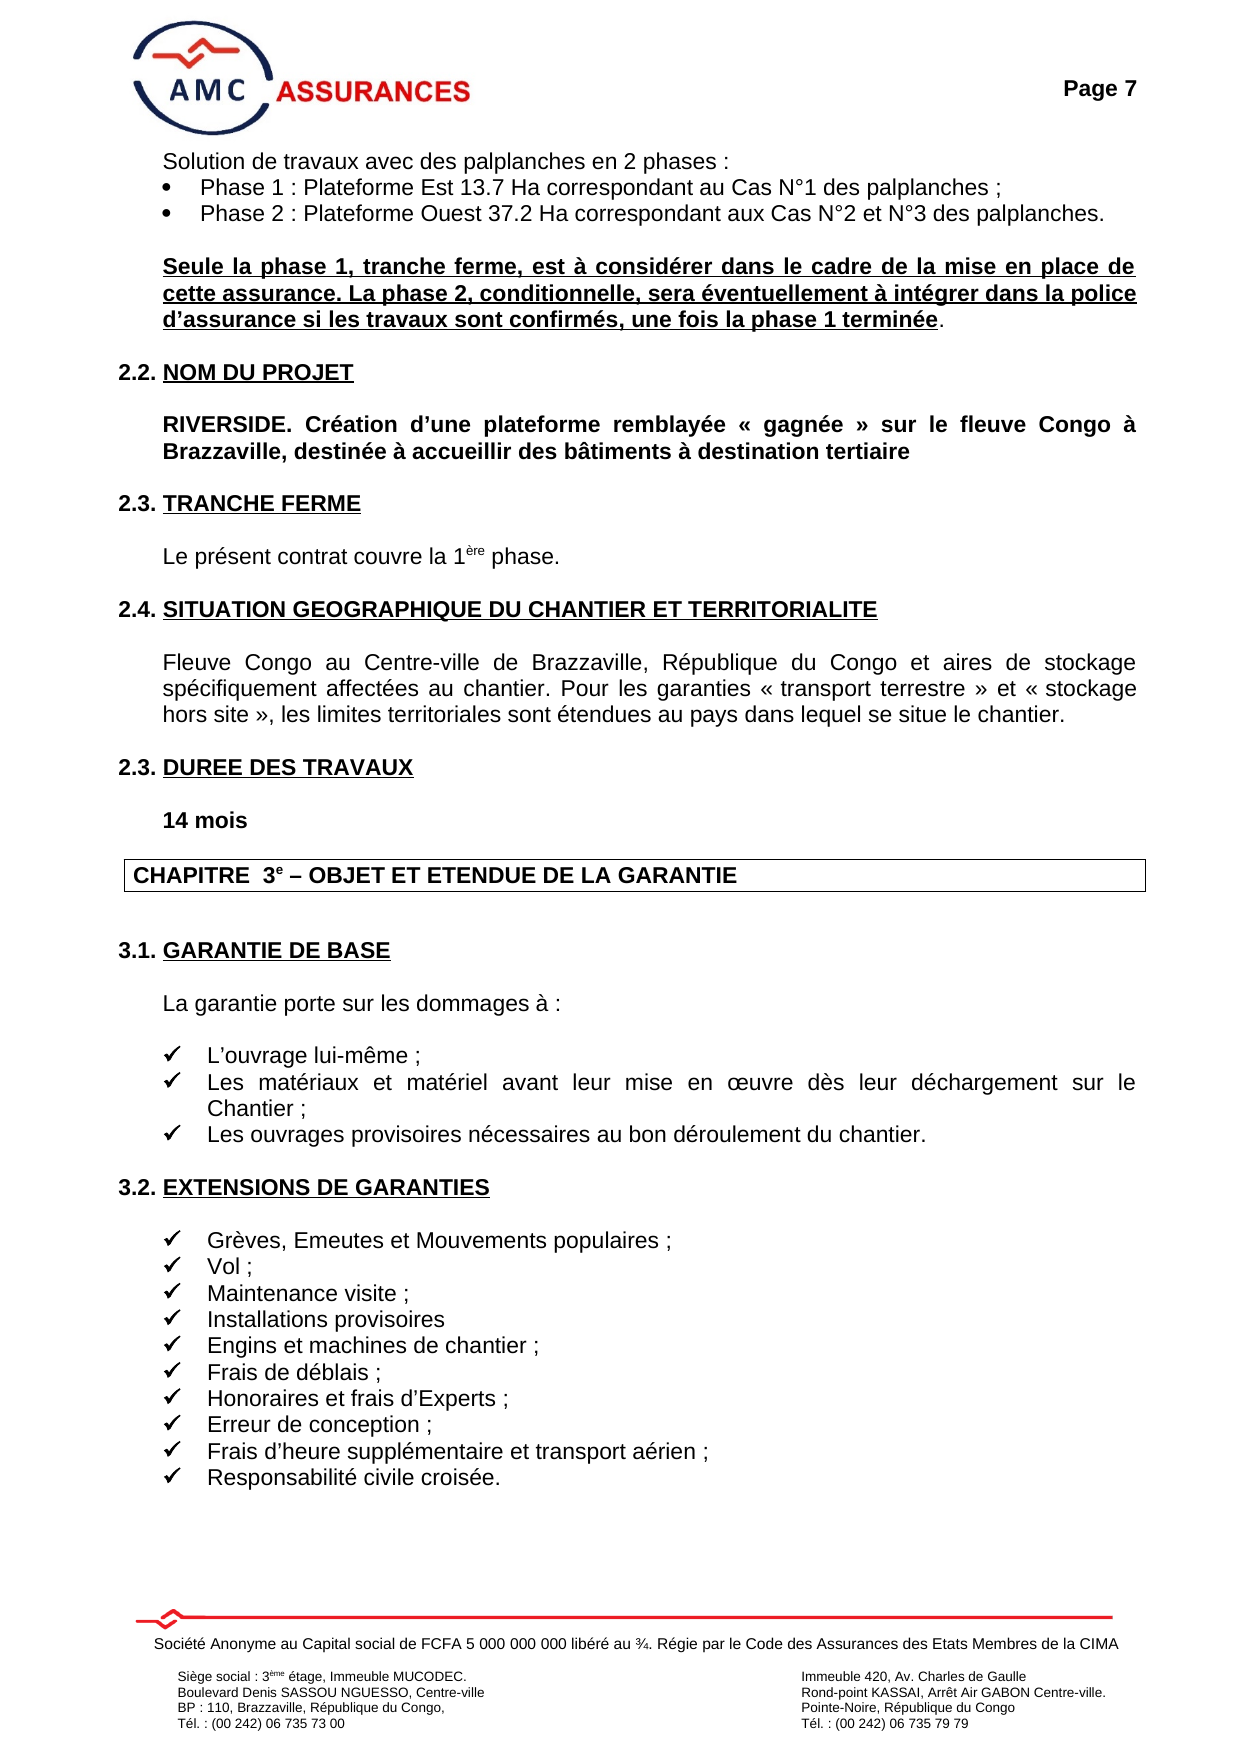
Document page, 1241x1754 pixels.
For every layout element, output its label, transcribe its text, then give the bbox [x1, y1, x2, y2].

text 2.4. SITUATION GEOGRAPHIQUE DU CHANTIER ET TERRITORIALITE [118, 596, 1137, 622]
list Les ouvrages provisoires nécessaires au bon déroulement du chantier. [162, 1121, 1137, 1148]
list Maintenance visite ; [162, 1279, 1137, 1306]
list Phase 1 : Plateforme Est 13.7 Ha correspondant au Cas N°1 des palplanches ; [162, 174, 1137, 200]
text 2.2. NOM DU PROJET [118, 358, 1137, 385]
list 14 mois [162, 807, 1137, 833]
text 2.3. DUREE DES TRAVAUX [118, 754, 1137, 780]
list Erreur de conception ; [162, 1411, 1137, 1438]
text 2.3. TRANCHE FERME [118, 490, 1137, 517]
list Les matériaux et matériel avant leur mise en œuvre dès leur déchargement sur le Chantier ; [162, 1069, 1137, 1121]
text 3.1. GARANTIE DE BASE [118, 937, 1137, 963]
text 3.2. EXTENSIONS DE GARANTIES [118, 1174, 1137, 1201]
text CHAPITRE 3e – OBJET ET ETENDUE DE LA GARANTIE [125, 860, 1145, 891]
list Responsabilité civile croisée. [162, 1464, 1137, 1490]
list Grèves, Emeutes et Mouvements populaires ; [162, 1227, 1137, 1253]
list Honoraires et frais d’Experts ; [162, 1385, 1137, 1411]
list Engins et machines de chantier ; [162, 1332, 1137, 1359]
text Fleuve Congo au Centre-ville de Brazzaville, République du Congo et aires de stockage spécifiquement affectées au chantier. Pour les garanties « transport terrestre » et « stockage hors site », les limites territoriales sont étendues au pays dans lequel se situe le chantier. [162, 648, 1137, 727]
picture [121, 7, 476, 148]
text Seule la phase 1, tranche ferme, est à considérer dans le cadre de la mise en place de cette assurance. La phase 2, conditionnelle, sera éventuellement à intégrer dans la police d’assurance si les travaux sont confirmés, une fois la phase 1 terminée. [162, 253, 1137, 302]
list Installations provisoires [162, 1306, 1137, 1332]
text Seule la phase 1, tranche ferme, est à considérer dans le cadre de la mise en place de cette assurance. La phase 2, conditionnelle, sera éventuellement à intégrer dans la police d’assurance si les travaux sont confirmés, une fois la phase 1 terminée. [162, 303, 1137, 332]
list Frais de déblais ; [162, 1359, 1137, 1385]
text Solution de travaux avec des palplanches en 2 phases : [162, 148, 1137, 174]
list L’ouvrage lui-même ; [162, 1042, 1137, 1069]
text Le présent contrat couvre la 1ère phase. [162, 543, 1137, 569]
list Vol ; [162, 1253, 1137, 1279]
list Frais d’heure supplémentaire et transport aérien ; [162, 1438, 1137, 1464]
list Phase 2 : Plateforme Ouest 37.2 Ha correspondant aux Cas N°2 et N°3 des palplanches. [162, 200, 1137, 227]
text La garantie porte sur les dommages à : [162, 990, 1137, 1016]
text RIVERSIDE. Création d’une plateforme remblayée « gagnée » sur le fleuve Congo à Brazzaville, destinée à accueillir des bâtiments à destination tertiaire [162, 411, 1137, 464]
picture [80, 1592, 1167, 1653]
